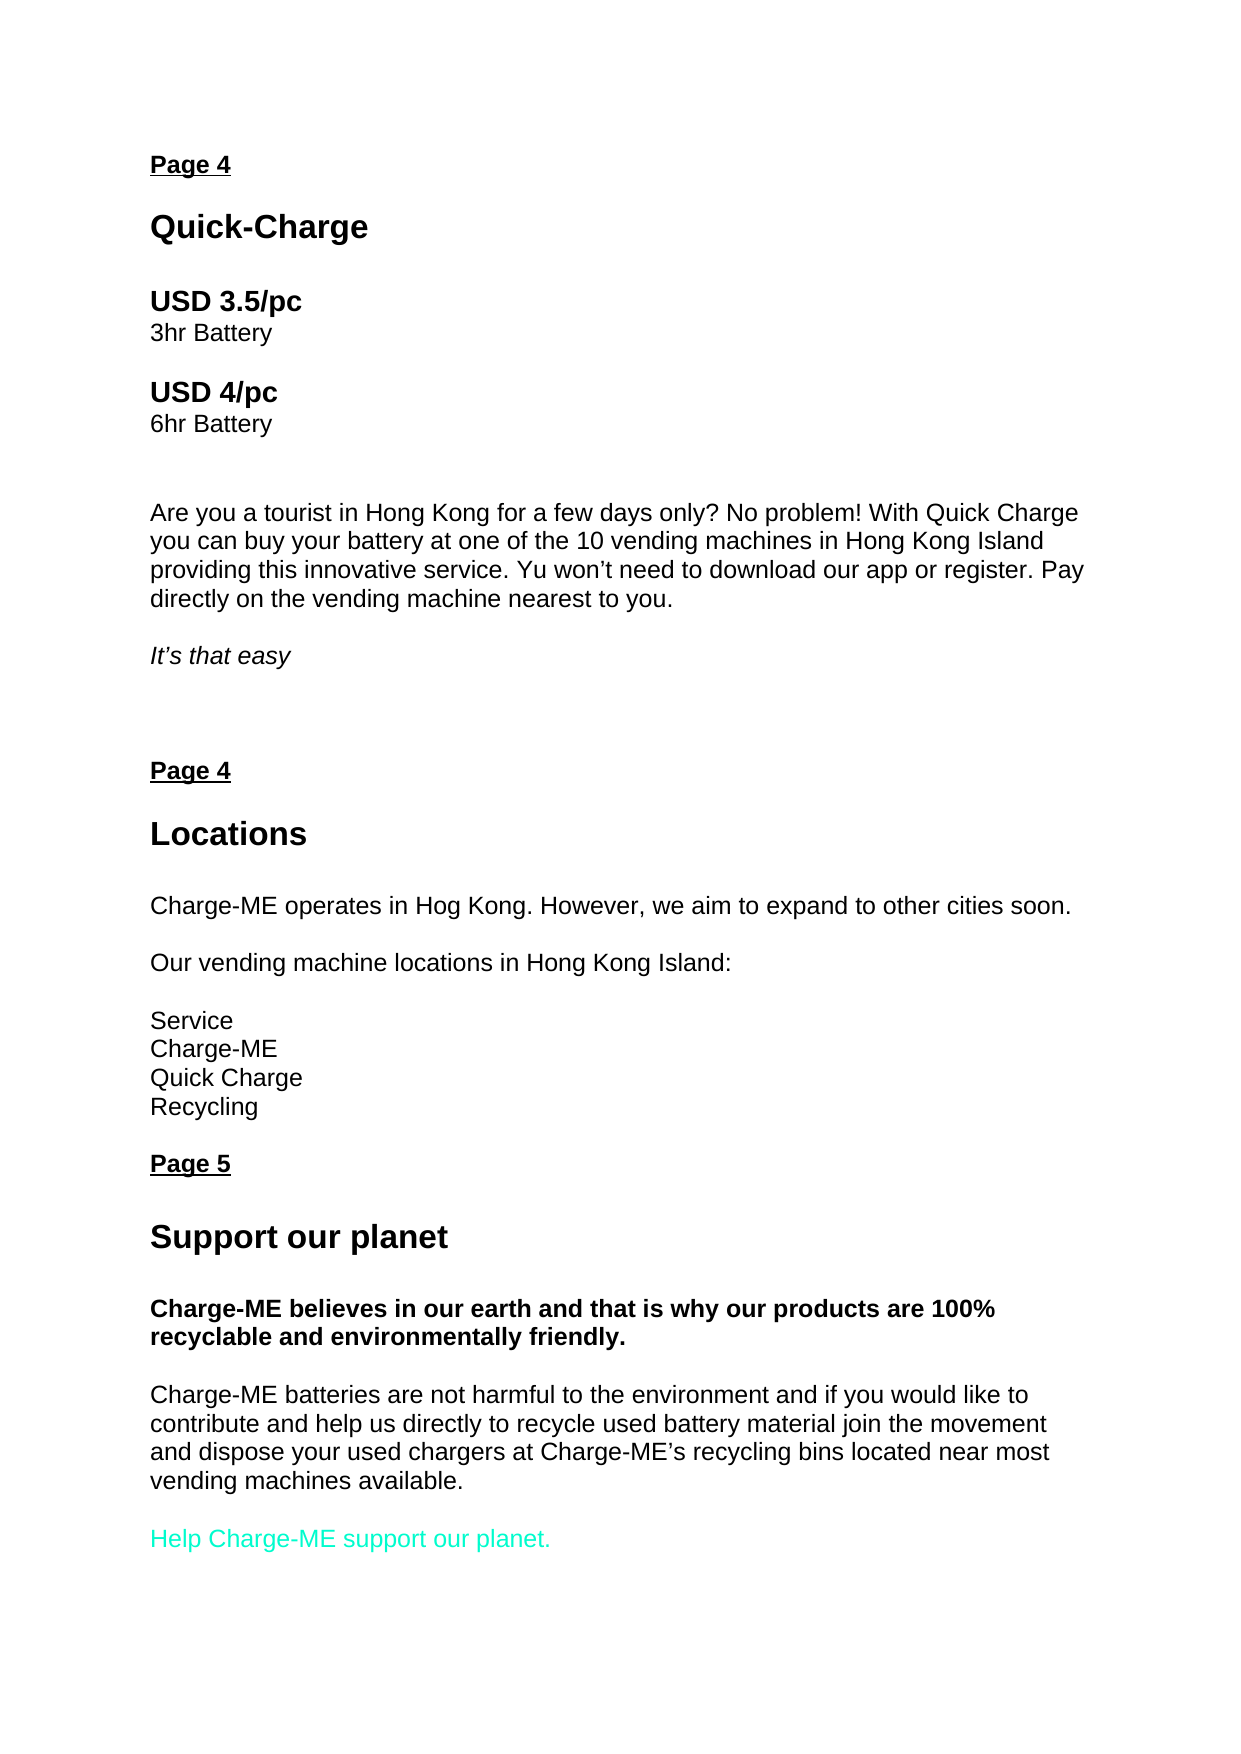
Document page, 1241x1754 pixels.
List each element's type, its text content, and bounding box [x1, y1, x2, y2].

text Our vending machine locations in Hong Kong Island: [150, 948, 1090, 977]
text Charge-ME believes in our earth and that is why our products are 100% recyclable and environmentally friendly. [150, 1293, 1090, 1351]
text Quick Charge [150, 1063, 1090, 1092]
text Support our planet [150, 1217, 1090, 1255]
text It’s that easy [150, 641, 1090, 670]
text Quick-Charge [150, 207, 1090, 246]
text 3hr Battery [150, 318, 1090, 347]
text Help Charge-ME support our planet. [150, 1523, 1090, 1552]
text Charge-ME batteries are not harmful to the environment and if you would like to contribute and help us directly to recycle used battery material join the movement and dispose your used chargers at Charge-ME’s recycling bins located near most vending machines available. [150, 1380, 1090, 1495]
text Service [150, 1006, 1090, 1034]
text Are you a tourist in Hong Kong for a few days only? No problem! With Quick Charge you can buy your battery at one of the 10 vending machines in Hong Kong Island providing this innovative service. Yu won’t need to download our app or register. Pay directly on the vending machine nearest to you. [150, 498, 1090, 613]
text Page 4 [150, 756, 1090, 785]
text USD 3.5/pc [150, 284, 1090, 318]
text Page 4 [150, 150, 1090, 179]
text Charge-ME operates in Hog Kong. However, we aim to expand to other cities soon. [150, 891, 1090, 919]
text Page 5 [150, 1149, 1090, 1178]
text USD 4/pc [150, 375, 1090, 409]
text Charge-ME [150, 1034, 1090, 1063]
text Locations [150, 814, 1090, 852]
text Recycling [150, 1092, 1090, 1121]
text 6hr Battery [150, 409, 1090, 438]
